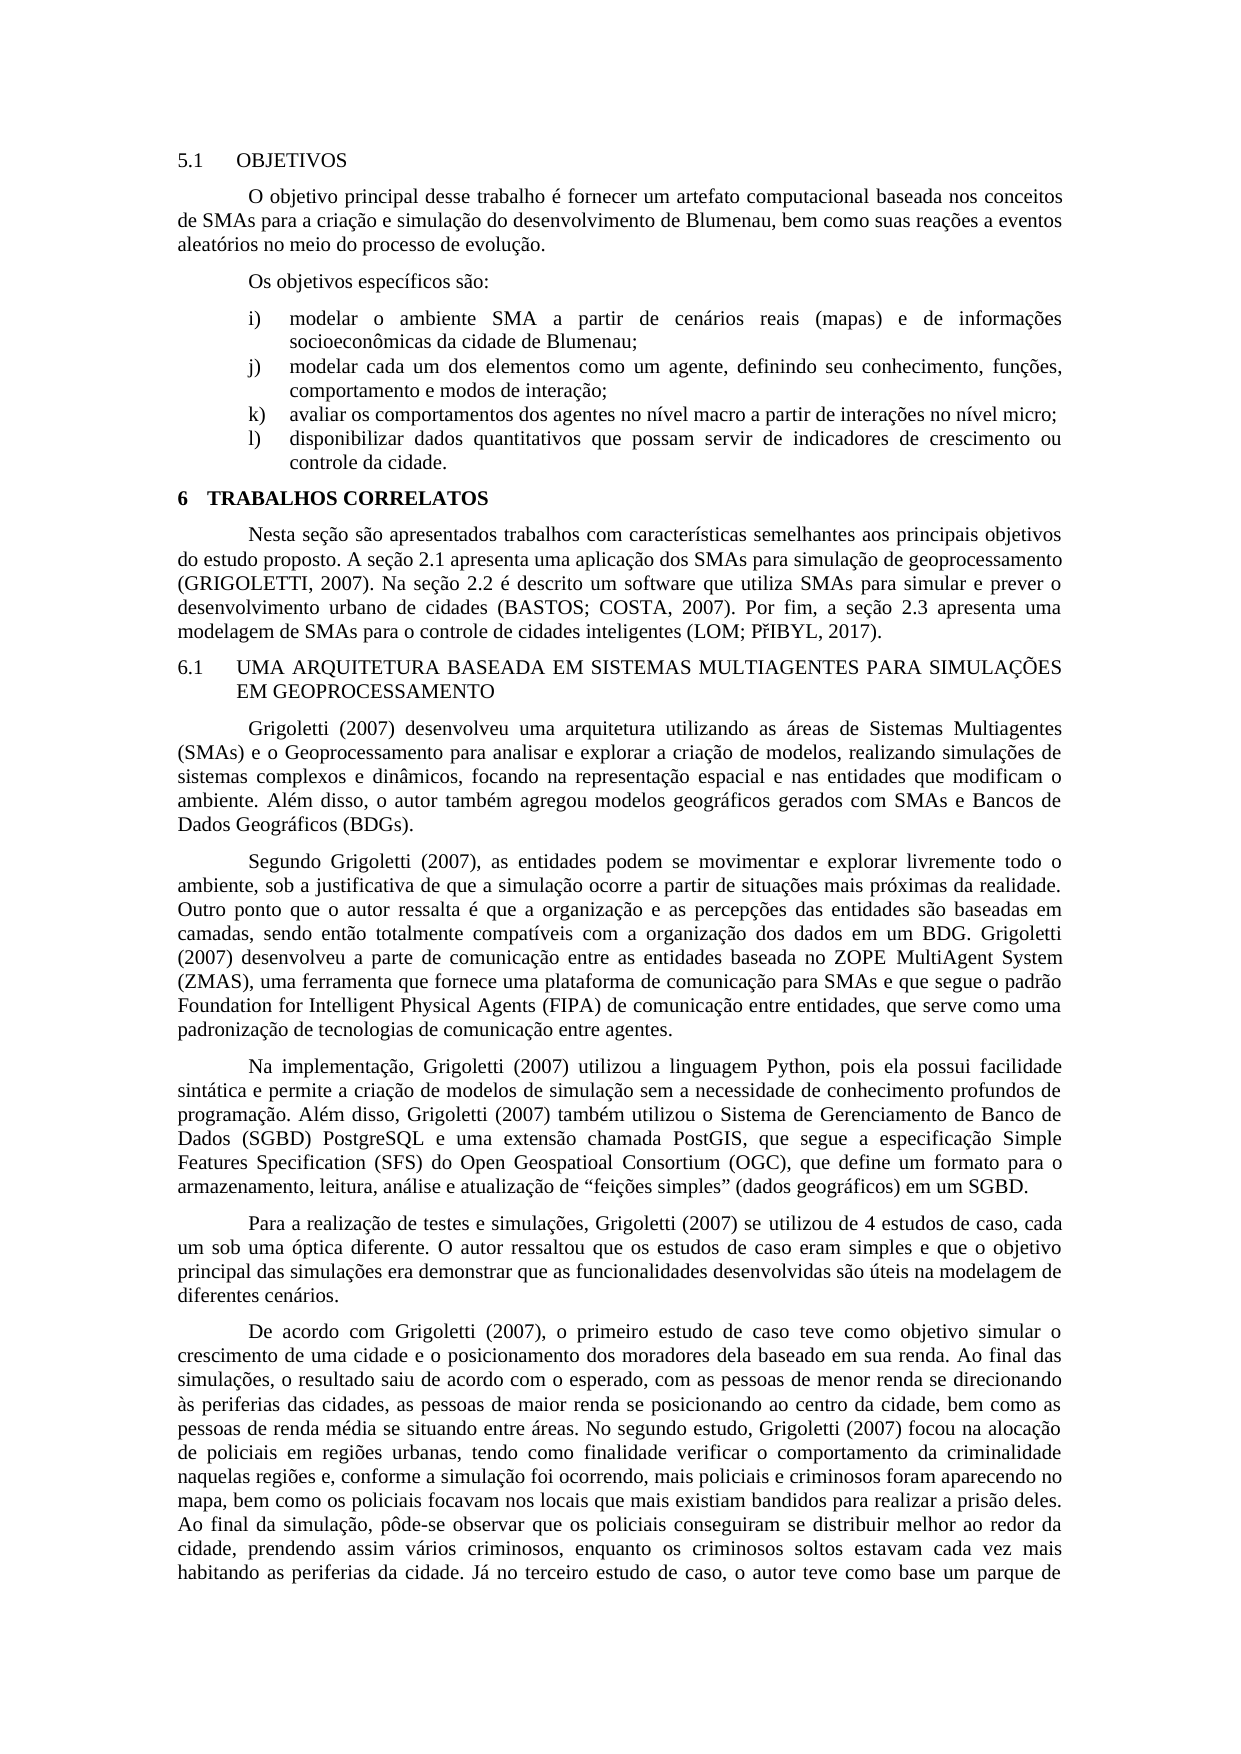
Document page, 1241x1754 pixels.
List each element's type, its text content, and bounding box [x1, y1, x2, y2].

text Nesta seção são apresentados trabalhos com características semelhantes aos principais objetivos do estudo proposto. A seção 2.1 apresenta uma aplicação dos SMAs para simulação de geoprocessamento (GRIGOLETTI, 2007). Na seção 2.2 é descrito um software que utiliza SMAs para simular e prever o desenvolvimento urbano de cidades (BASTOS; COSTA, 2007). Por fim, a seção 2.3 apresenta uma modelagem de SMAs para o controle de cidades inteligentes (LOM; PřIBYL, 2017). [177, 522, 1063, 643]
text Para a realização de testes e simulações, Grigoletti (2007) se utilizou de 4 estudos de caso, cada um sob uma óptica diferente. O autor ressaltou que os estudos de caso eram simples e que o objetivo principal das simulações era demonstrar que as funcionalidades desenvolvidas são úteis na modelagem de diferentes cenários. [177, 1211, 1063, 1307]
text Os objetivos específicos são: [177, 269, 1063, 293]
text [177, 1319, 1063, 1584]
text avaliar os comportamentos dos agentes no nível macro a partir de interações no nível micro; [248, 402, 1063, 426]
text modelar cada um dos elementos como um agente, definindo seu conhecimento, funções, comportamento e modos de interação; [248, 353, 1063, 402]
text Na implementação, Grigoletti (2007) utilizou a linguagem Python, pois ela possui facilidade sintática e permite a criação de modelos de simulação sem a necessidade de conhecimento profundos de programação. Além disso, Grigoletti (2007) também utilizou o Sistema de Gerenciamento de Banco de Dados (SGBD) PostgreSQL e uma extensão chamada PostGIS, que segue a especificação Simple Features Specification (SFS) do Open Geospatioal Consortium (OGC), que define um formato para o armazenamento, leitura, análise e atualização de “feições simples” (dados geográficos) em um SGBD. [177, 1054, 1063, 1198]
subtitle trabalhos correlatos [177, 486, 1063, 510]
text modelar o ambiente SMA a partir de cenários reais (mapas) e de informações socioeconômicas da cidade de Blumenau; [248, 305, 1063, 353]
text Grigoletti (2007) desenvolveu uma arquitetura utilizando as áreas de Sistemas Multiagentes (SMAs) e o Geoprocessamento para analisar e explorar a criação de modelos, realizando simulações de sistemas complexos e dinâmicos, focando na representação espacial e nas entidades que modificam o ambiente. Além disso, o autor também agregou modelos geográficos gerados com SMAs e Bancos de Dados Geográficos (BDGs). [177, 716, 1063, 836]
subtitle Uma Arquitetura Baseada em Sistemas Multiagentes para Simulações em Geoprocessamento [177, 655, 1063, 703]
text Segundo Grigoletti (2007), as entidades podem se movimentar e explorar livremente todo o ambiente, sob a justificativa de que a simulação ocorre a partir de situações mais próximas da realidade. Outro ponto que o autor ressalta é que a organização e as percepções das entidades são baseadas em camadas, sendo então totalmente compatíveis com a organização dos dados em um BDG. Grigoletti (2007) desenvolveu a parte de comunicação entre as entidades baseada no ZOPE MultiAgent System (ZMAS), uma ferramenta que fornece uma plataforma de comunicação para SMAs e que segue o padrão Foundation for Intelligent Physical Agents (FIPA) de comunicação entre entidades, que serve como uma padronização de tecnologias de comunicação entre agentes. [177, 849, 1063, 1041]
text disponibilizar dados quantitativos que possam servir de indicadores de crescimento ou controle da cidade. [248, 426, 1063, 474]
subtitle OBJETIVOS [177, 148, 1063, 172]
text O objetivo principal desse trabalho é fornecer um artefato computacional baseada nos conceitos de SMAs para a criação e simulação do desenvolvimento de Blumenau, bem como suas reações a eventos aleatórios no meio do processo de evolução. [177, 184, 1063, 256]
